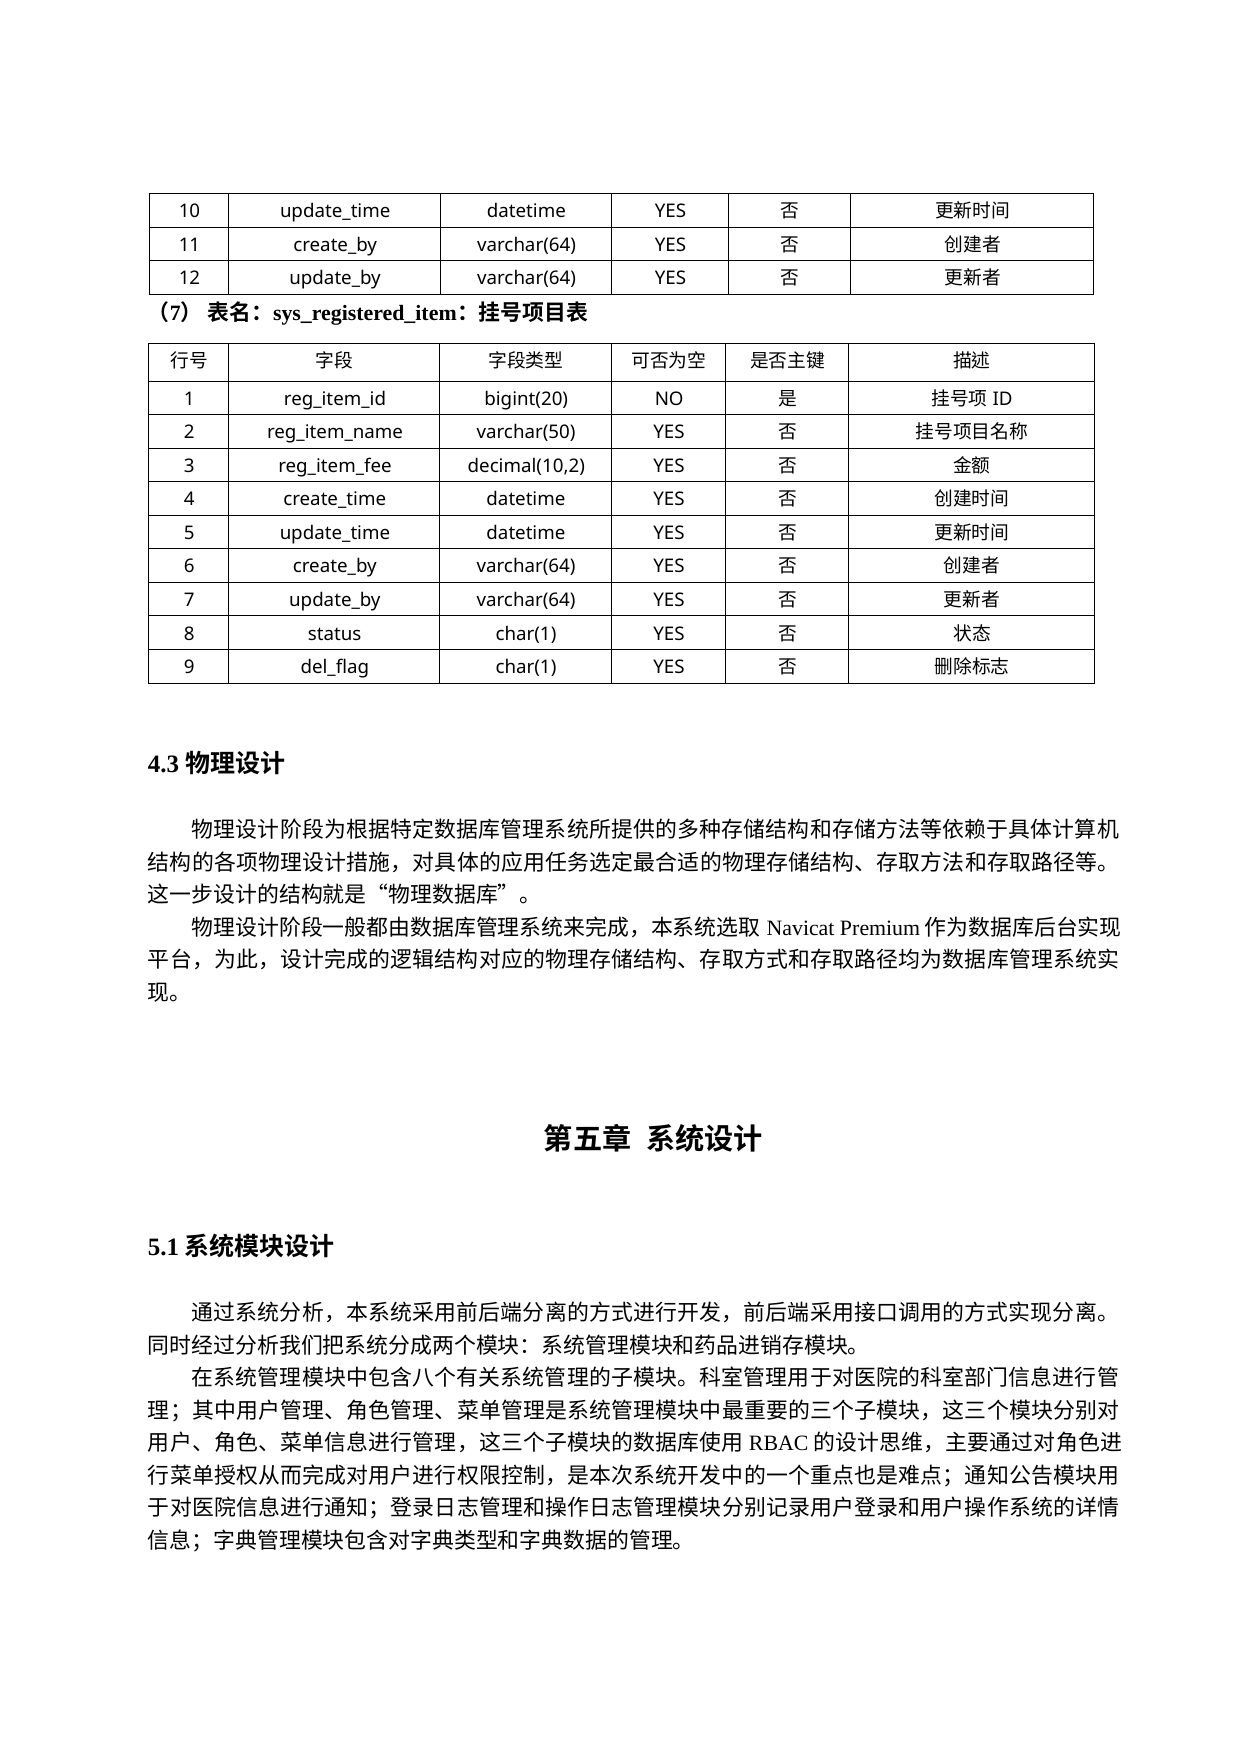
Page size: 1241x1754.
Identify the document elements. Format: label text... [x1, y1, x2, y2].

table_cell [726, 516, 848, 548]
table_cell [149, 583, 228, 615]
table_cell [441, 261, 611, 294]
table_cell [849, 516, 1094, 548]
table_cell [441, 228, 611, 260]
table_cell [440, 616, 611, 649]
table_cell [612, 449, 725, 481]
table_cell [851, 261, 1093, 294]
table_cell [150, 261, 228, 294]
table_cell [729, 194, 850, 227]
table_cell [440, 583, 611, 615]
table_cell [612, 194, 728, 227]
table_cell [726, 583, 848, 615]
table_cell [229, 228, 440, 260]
list 表名：sys_registered_item：挂号项目表 [148, 295, 1122, 327]
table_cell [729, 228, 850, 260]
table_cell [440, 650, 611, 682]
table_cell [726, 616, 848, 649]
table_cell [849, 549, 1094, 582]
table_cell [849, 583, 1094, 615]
text 物理设计阶段为根据特定数据库管理系统所提供的多种存储结构和存储方法等依赖于具体计算机结构的各项物理设计措施，对具体的应用任务选定最合适的物理存储结构、存取方法和存取路径等。这一步设计的结构就是“物理数据库”。 [148, 812, 1122, 909]
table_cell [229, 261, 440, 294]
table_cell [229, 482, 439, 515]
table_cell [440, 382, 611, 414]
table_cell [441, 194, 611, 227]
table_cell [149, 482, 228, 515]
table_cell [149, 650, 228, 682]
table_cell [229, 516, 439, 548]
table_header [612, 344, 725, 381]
text 通过系统分析，本系统采用前后端分离的方式进行开发，前后端采用接口调用的方式实现分离。同时经过分析我们把系统分成两个模块：系统管理模块和药品进销存模块。 [148, 1295, 1122, 1360]
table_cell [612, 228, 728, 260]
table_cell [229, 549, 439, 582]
text 在系统管理模块中包含八个有关系统管理的子模块。科室管理用于对医院的科室部门信息进行管理；其中用户管理、角色管理、菜单管理是系统管理模块中最重要的三个子模块，这三个模块分别对用户、角色、菜单信息进行管理，这三个子模块的数据库使用RBAC的设计思维，主要通过对角色进行菜单授权从而完成对用户进行权限控制，是本次系统开发中的一个重点也是难点；通知公告模块用于对医院信息进行通知；登录日志管理和操作日志管理模块分别记录用户登录和用户操作系统的详情信息；字典管理模块包含对字典类型和字典数据的管理。 [148, 1360, 1122, 1555]
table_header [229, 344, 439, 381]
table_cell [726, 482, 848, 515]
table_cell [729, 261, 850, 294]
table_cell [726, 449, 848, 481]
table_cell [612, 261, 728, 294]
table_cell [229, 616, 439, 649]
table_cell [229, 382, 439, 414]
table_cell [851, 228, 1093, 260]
list 系统设计 [184, 1104, 1122, 1169]
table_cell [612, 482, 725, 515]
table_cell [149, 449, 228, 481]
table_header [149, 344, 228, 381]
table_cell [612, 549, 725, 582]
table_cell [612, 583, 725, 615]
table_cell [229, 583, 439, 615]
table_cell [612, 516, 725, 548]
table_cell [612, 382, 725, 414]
text 5.1系统模块设计 [148, 1212, 1122, 1277]
text 物理设计阶段一般都由数据库管理系统来完成，本系统选取Navicat Premium作为数据库后台实现平台，为此，设计完成的逻辑结构对应的物理存储结构、存取方式和存取路径均为数据库管理系统实现。 [148, 909, 1122, 1007]
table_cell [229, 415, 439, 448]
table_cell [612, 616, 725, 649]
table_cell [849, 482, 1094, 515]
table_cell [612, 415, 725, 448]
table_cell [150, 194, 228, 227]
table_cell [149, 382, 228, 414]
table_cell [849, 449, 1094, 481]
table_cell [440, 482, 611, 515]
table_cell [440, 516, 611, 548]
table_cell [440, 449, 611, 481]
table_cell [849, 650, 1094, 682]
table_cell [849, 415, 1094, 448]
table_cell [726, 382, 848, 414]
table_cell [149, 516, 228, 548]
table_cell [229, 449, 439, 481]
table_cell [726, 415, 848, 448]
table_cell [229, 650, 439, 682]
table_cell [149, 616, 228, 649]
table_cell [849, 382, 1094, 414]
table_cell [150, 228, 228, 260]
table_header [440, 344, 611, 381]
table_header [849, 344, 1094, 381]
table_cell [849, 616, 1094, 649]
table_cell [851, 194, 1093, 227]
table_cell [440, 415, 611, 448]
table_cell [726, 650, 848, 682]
text 4.3 物理设计 [148, 729, 1122, 794]
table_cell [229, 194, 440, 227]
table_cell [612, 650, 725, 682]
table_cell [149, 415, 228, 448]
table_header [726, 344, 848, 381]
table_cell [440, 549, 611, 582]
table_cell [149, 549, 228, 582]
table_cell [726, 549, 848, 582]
